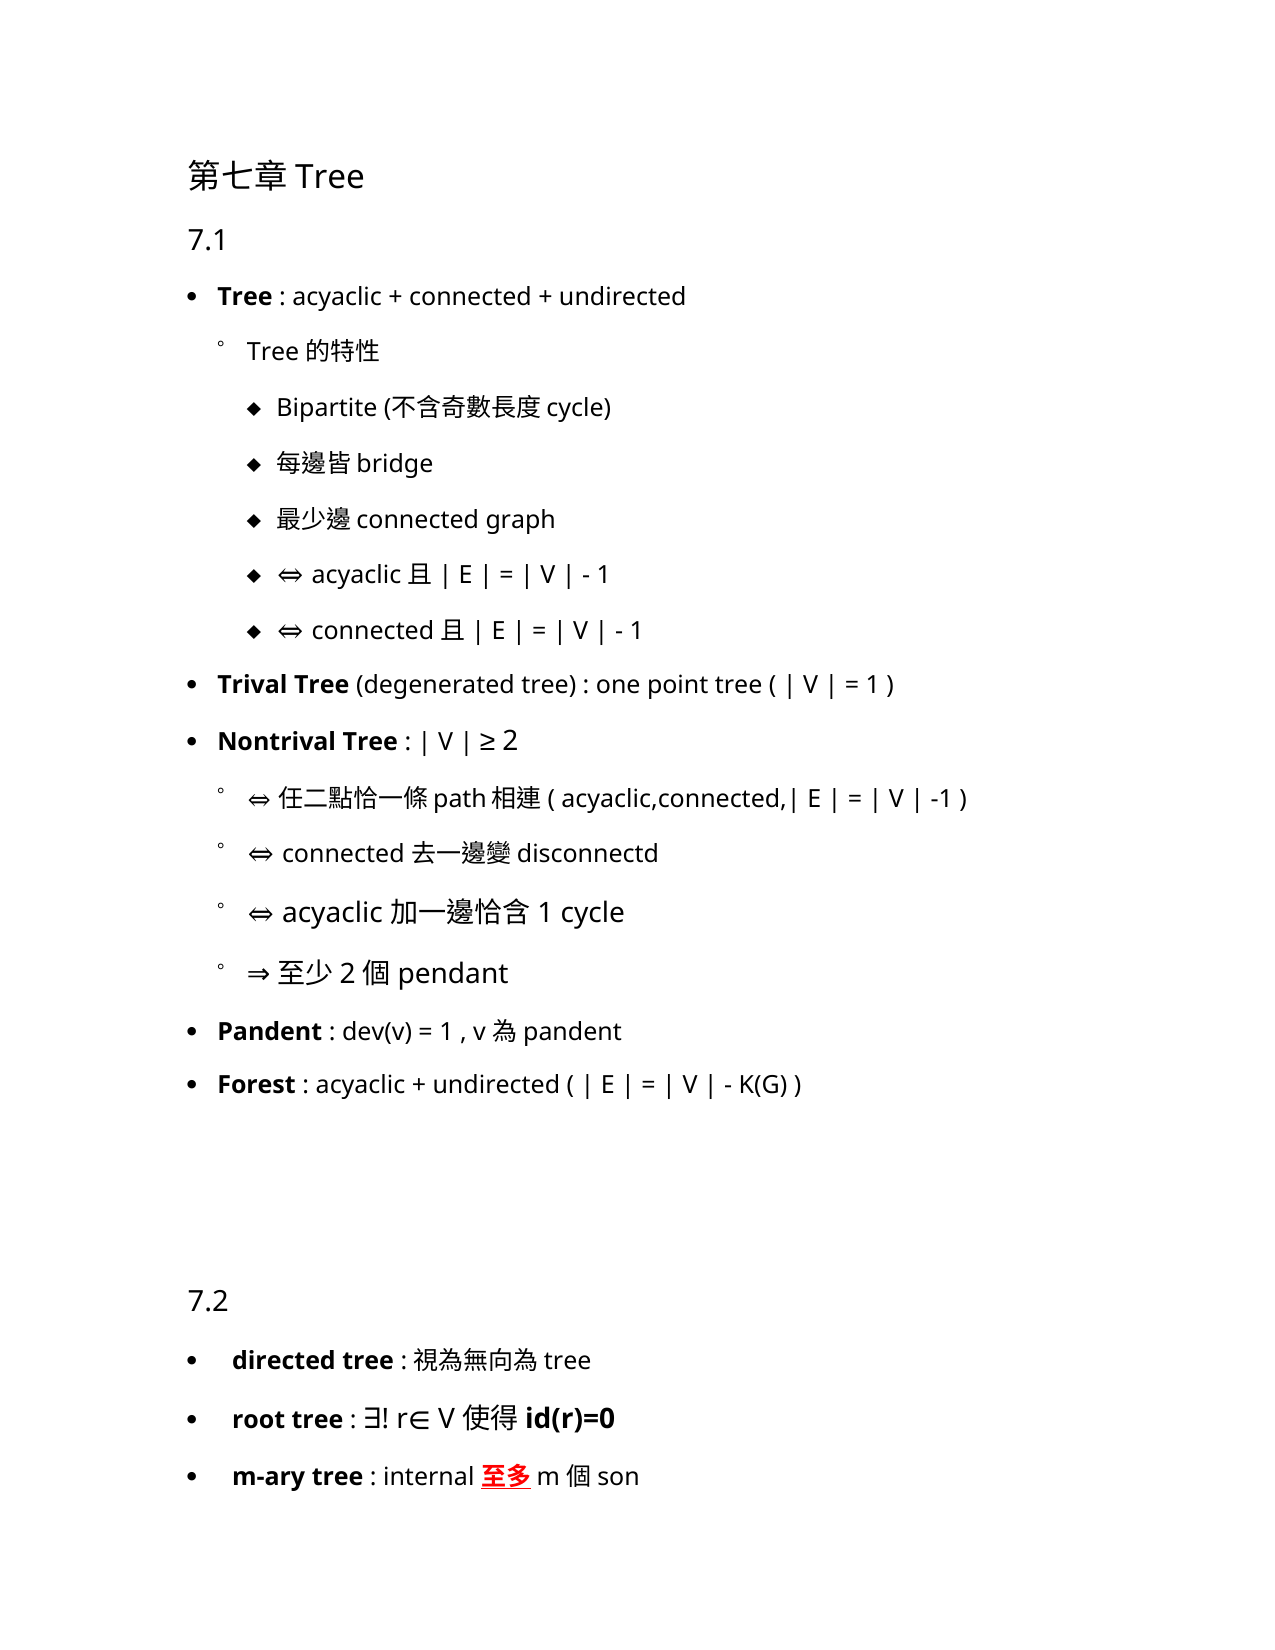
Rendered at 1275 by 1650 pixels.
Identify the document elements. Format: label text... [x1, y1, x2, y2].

list root tree : ∃! r∈ V 使得 id(r)=0 [187, 1396, 1087, 1437]
list ⇔ acyaclic 加一邊恰含 1 cycle [217, 890, 1087, 931]
list Tree 的特性 [217, 332, 1087, 368]
list Pandent : dev(v) = 1 , v 為 pandent [187, 1011, 1087, 1047]
list Bipartite (不含奇數長度cycle) [247, 388, 1087, 424]
list ⇔ connected 且 | E | = | V | - 1 [247, 611, 1087, 647]
list 每邊皆bridge [247, 443, 1087, 479]
list Nontrival Tree : | V | ≥ 2 [187, 720, 1087, 758]
list Trival Tree (degenerated tree) : one point tree ( | V | = 1 ) [187, 667, 1087, 701]
list 最少邊connected graph [247, 499, 1087, 535]
list Forest : acyaclic + undirected ( | E | = | V | - K(G) ) [187, 1067, 1087, 1101]
text 7.2 [187, 1281, 1087, 1320]
list ⇔ connected 去一邊變 disconnectd [217, 834, 1087, 870]
list ⇔ acyaclic 且 | E | = | V | - 1 [247, 555, 1087, 591]
list Tree : acyaclic + connected + undirected [187, 278, 1087, 312]
list ⇒ 至少2 個 pendant [217, 951, 1087, 991]
text 7.1 [187, 219, 1087, 259]
list ⇔ 任二點恰一條path相連 ( acyaclic,connected,| E | = | V | -1 ) [217, 778, 1087, 814]
list directed tree : 視為無向為tree [187, 1340, 1087, 1376]
text 第七章 Tree [187, 150, 1087, 198]
list m-ary tree : internal 至多 m 個 son [187, 1457, 1087, 1493]
